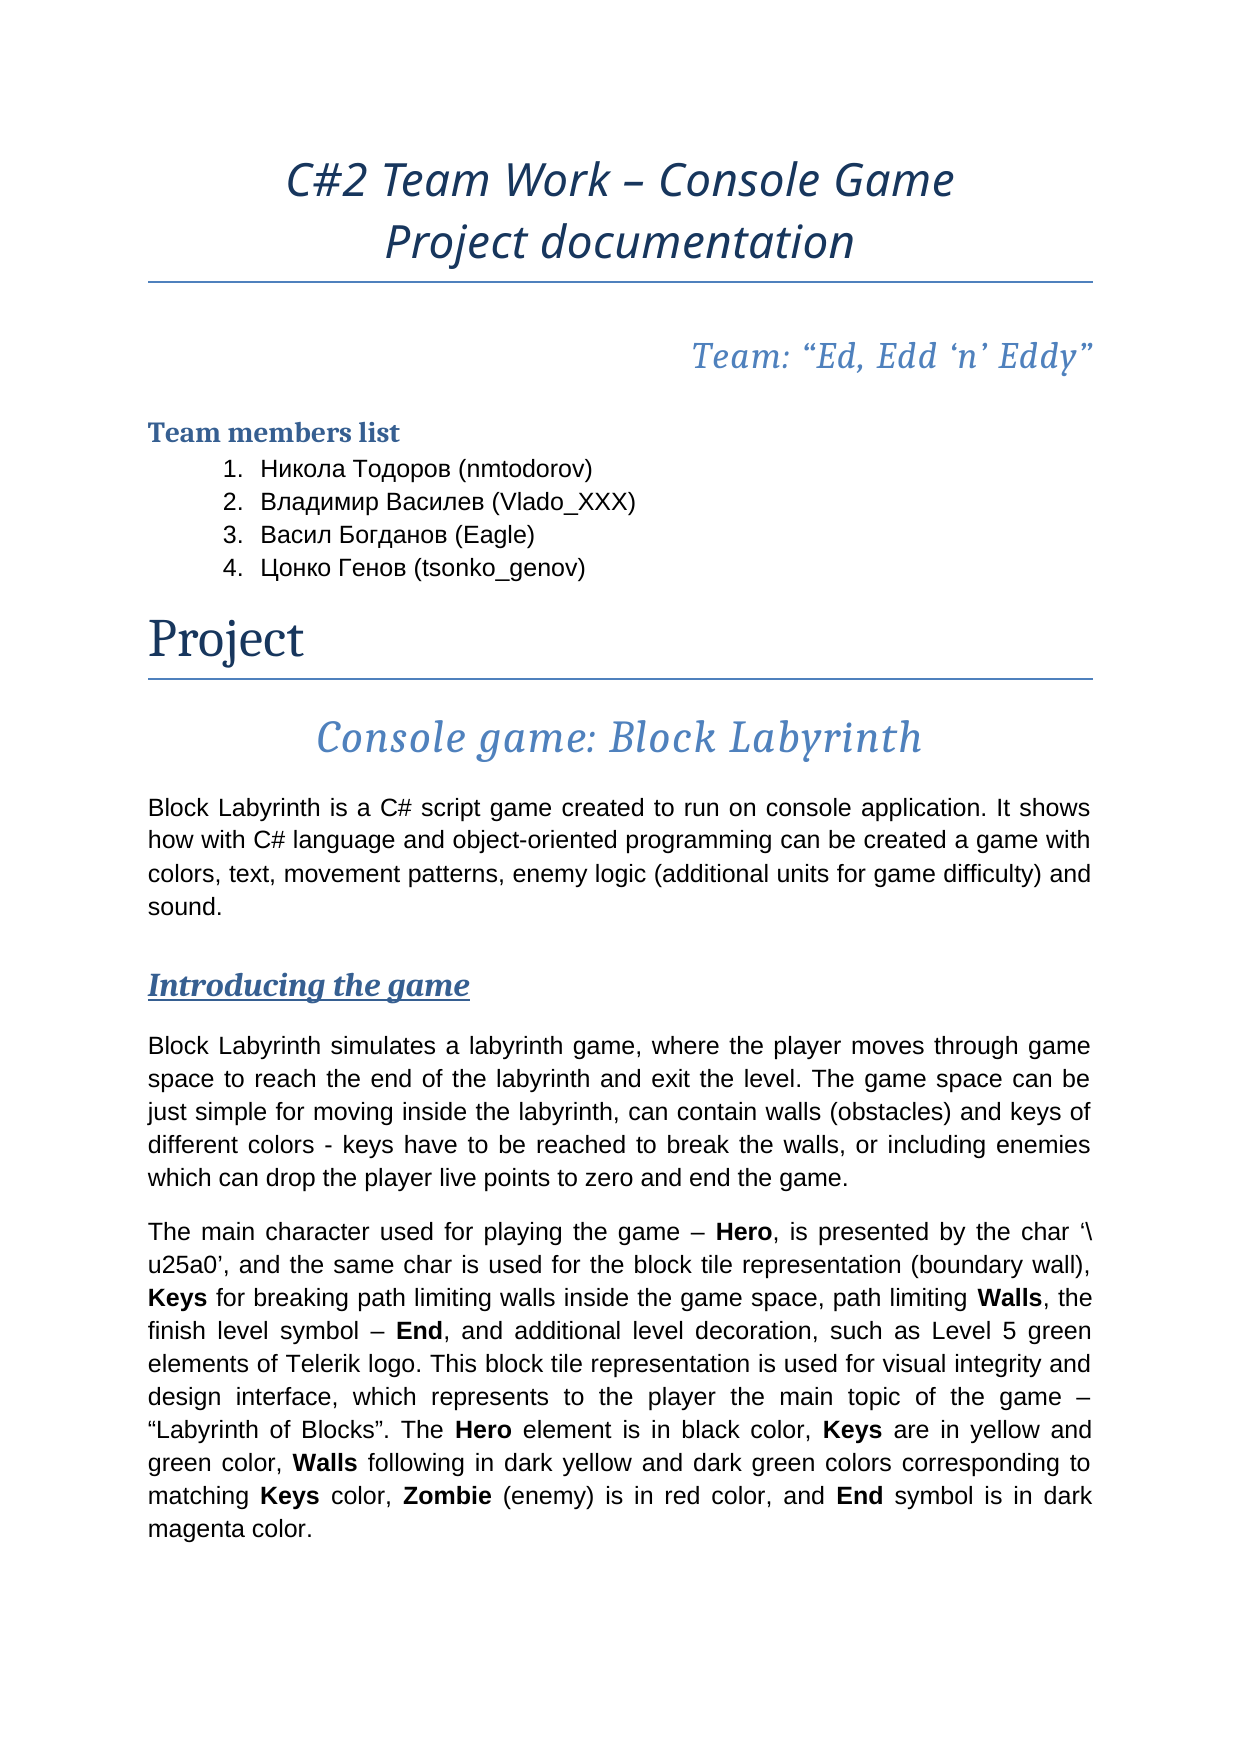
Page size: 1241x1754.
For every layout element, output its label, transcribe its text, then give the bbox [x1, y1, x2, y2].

subtitle Team members list [148, 416, 1093, 449]
title C#2 Team Work – Console Game [148, 148, 1093, 210]
list Владимир Василев (Vlado_XXX) [223, 487, 1093, 516]
text The main character used for playing the game – Hero, is presented by the char ‘\u25a0’, and the same char is used for the block tile representation (boundary wall), Keys for breaking path limiting walls inside the game space, path limiting Walls, the finish level symbol – End, and additional level decoration, such as Level 5 green elements of Telerik logo. This block tile representation is used for visual integrity and design interface, which represents to the player the main topic of the game – “Labyrinth of Blocks”. The Hero element is in black color, Keys are in yellow and green color, Walls following in dark yellow and dark green colors corresponding to matching Keys color, Zombie (enemy) is in red color, and End symbol is in dark magenta color. [148, 1217, 1093, 1543]
list Никола Тодоров (nmtodorov) [223, 454, 1093, 483]
list Васил Богданов (Eagle) [223, 520, 1093, 549]
subtitle Team: “Ed, Edd ‘n’ Eddy” [148, 335, 1093, 378]
text Block Labyrinth is a C# script game created to run on console application. It shows how with C# language and object-oriented programming can be created a game with colors, text, movement patterns, enemy logic (additional units for game difficulty) and sound. [148, 792, 1093, 920]
list Цонко Генов (tsonko_genov) [223, 553, 1093, 582]
title Project [148, 607, 1093, 678]
title Project documentation [148, 210, 1093, 281]
subtitle Console game: Block Labyrinth [148, 711, 1093, 764]
subtitle Introducing the game [148, 966, 1093, 1004]
text Block Labyrinth simulates a labyrinth game, where the player moves through game space to reach the end of the labyrinth and exit the level. The game space can be just simple for moving inside the labyrinth, can contain walls (obstacles) and keys of different colors - keys have to be reached to break the walls, or including enemies which can drop the player live points to zero and end the game. [148, 1031, 1093, 1192]
